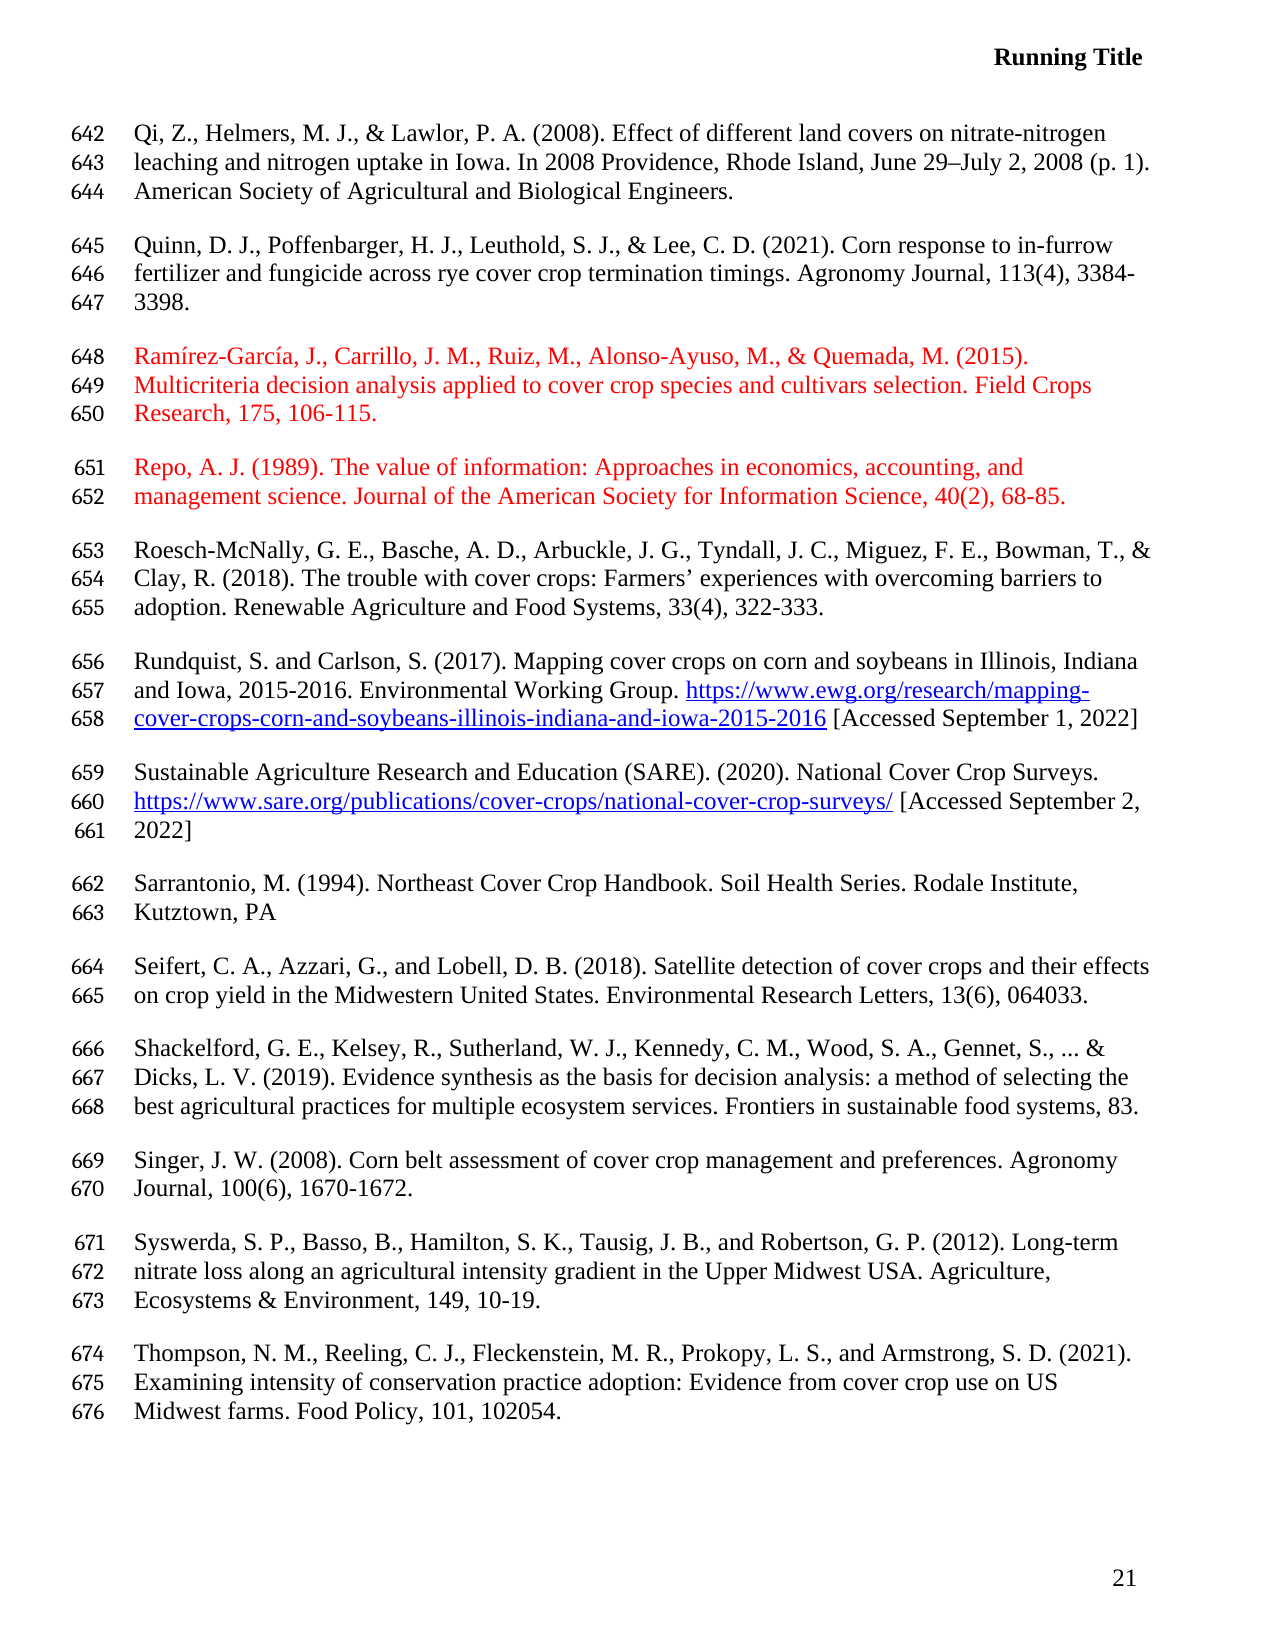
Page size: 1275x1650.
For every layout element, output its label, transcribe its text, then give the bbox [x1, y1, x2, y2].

text Seifert, C. A., Azzari, G., and Lobell, D. B. (2018). Satellite detection of cover crops and their effects on crop yield in the Midwestern United States. Environmental Research Letters, 13(6), 064033. [133, 951, 1152, 1008]
text Singer, J. W. (2008). Corn belt assessment of cover crop management and preferences. Agronomy Journal, 100(6), 1670-1672. [133, 1145, 1152, 1202]
text Quinn, D. J., Poffenbarger, H. J., Leuthold, S. J., & Lee, C. D. (2021). Corn response to in‐furrow fertilizer and fungicide across rye cover crop termination timings. Agronomy Journal, 113(4), 3384-3398. [133, 230, 1152, 316]
text Sustainable Agriculture Research and Education (SARE). (2020). National Cover Crop Surveys. https://www.sare.org/publications/cover-crops/national-cover-crop-surveys/ [Accessed September 2, 2022] [133, 757, 1152, 843]
text Thompson, N. M., Reeling, C. J., Fleckenstein, M. R., Prokopy, L. S., and Armstrong, S. D. (2021). Examining intensity of conservation practice adoption: Evidence from cover crop use on US Midwest farms. Food Policy, 101, 102054. [133, 1338, 1152, 1425]
text Syswerda, S. P., Basso, B., Hamilton, S. K., Tausig, J. B., and Robertson, G. P. (2012). Long-term nitrate loss along an agricultural intensity gradient in the Upper Midwest USA. Agriculture, Ecosystems & Environment, 149, 10-19. [133, 1227, 1152, 1313]
text Sarrantonio, M. (1994). Northeast Cover Crop Handbook. Soil Health Series. Rodale Institute, Kutztown, PA [133, 868, 1152, 926]
text Repo, A. J. (1989). The value of information: Approaches in economics, accounting, and management science. Journal of the American Society for Information Science, 40(2), 68-85. [133, 452, 1152, 510]
text Rundquist, S. and Carlson, S. (2017). Mapping cover crops on corn and soybeans in Illinois, Indiana and Iowa, 2015-2016. Environmental Working Group. https://www.ewg.org/research/mapping-cover-crops-corn-and-soybeans-illinois-indiana-and-iowa-2015-2016 [Accessed September 1, 2022] [133, 646, 1152, 732]
text Shackelford, G. E., Kelsey, R., Sutherland, W. J., Kennedy, C. M., Wood, S. A., Gennet, S., ... & Dicks, L. V. (2019). Evidence synthesis as the basis for decision analysis: a method of selecting the best agricultural practices for multiple ecosystem services. Frontiers in sustainable food systems, 83. [133, 1033, 1152, 1120]
text Qi, Z., Helmers, M. J., & Lawlor, P. A. (2008). Effect of different land covers on nitrate-nitrogen leaching and nitrogen uptake in Iowa. In 2008 Providence, Rhode Island, June 29–July 2, 2008 (p. 1). American Society of Agricultural and Biological Engineers. [133, 118, 1152, 205]
text Ramírez-García, J., Carrillo, J. M., Ruiz, M., Alonso-Ayuso, M., & Quemada, M. (2015). Multicriteria decision analysis applied to cover crop species and cultivars selection. Field Crops Research, 175, 106-115. [133, 341, 1152, 427]
text Roesch-McNally, G. E., Basche, A. D., Arbuckle, J. G., Tyndall, J. C., Miguez, F. E., Bowman, T., & Clay, R. (2018). The trouble with cover crops: Farmers’ experiences with overcoming barriers to adoption. Renewable Agriculture and Food Systems, 33(4), 322-333. [133, 535, 1152, 621]
